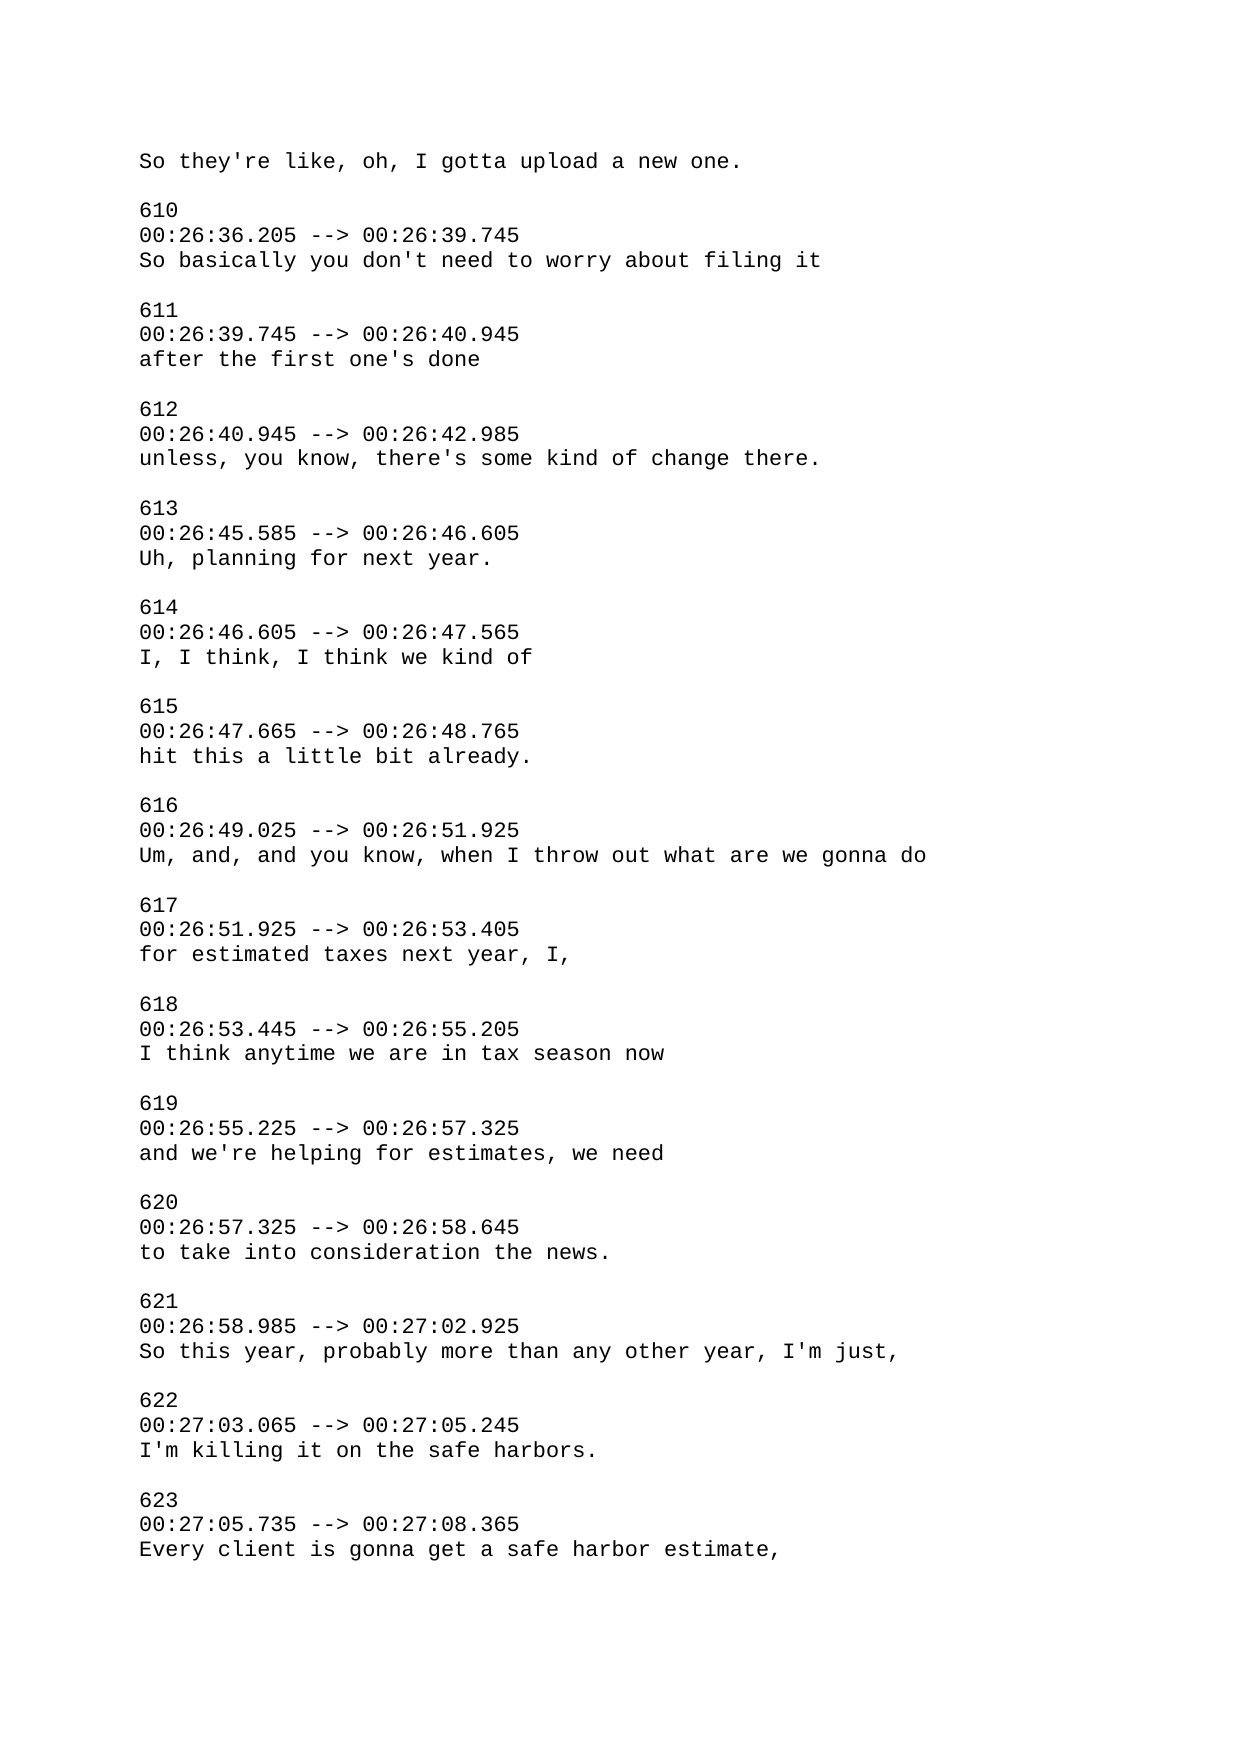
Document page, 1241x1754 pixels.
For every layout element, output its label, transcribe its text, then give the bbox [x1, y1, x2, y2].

text 00:26:58.985 --> 00:27:02.925 [139, 1315, 1101, 1340]
text 00:26:47.665 --> 00:26:48.765 [139, 720, 1101, 745]
text 616 [139, 794, 1101, 819]
text to take into consideration the news. [139, 1241, 1101, 1266]
text 618 [139, 993, 1101, 1018]
text So basically you don't need to worry about filing it [139, 249, 1101, 274]
text 00:26:53.445 --> 00:26:55.205 [139, 1018, 1101, 1042]
text after the first one's done [139, 348, 1101, 373]
text 610 [139, 199, 1101, 224]
text 00:26:57.325 --> 00:26:58.645 [139, 1216, 1101, 1241]
text 617 [139, 894, 1101, 918]
text hit this a little bit already. [139, 745, 1101, 770]
text So they're like, oh, I gotta upload a new one. [139, 150, 1101, 175]
text I think anytime we are in tax season now [139, 1042, 1101, 1067]
text Every client is gonna get a safe harbor estimate, [139, 1538, 1101, 1563]
text 612 [139, 398, 1101, 423]
text I, I think, I think we kind of [139, 646, 1101, 671]
text 623 [139, 1489, 1101, 1513]
text 00:26:36.205 --> 00:26:39.745 [139, 224, 1101, 249]
text 622 [139, 1389, 1101, 1414]
text 00:26:45.585 --> 00:26:46.605 [139, 522, 1101, 547]
text and we're helping for estimates, we need [139, 1142, 1101, 1166]
text 621 [139, 1290, 1101, 1315]
text 614 [139, 596, 1101, 621]
text Um, and, and you know, when I throw out what are we gonna do [139, 844, 1101, 869]
text 00:26:46.605 --> 00:26:47.565 [139, 621, 1101, 646]
text for estimated taxes next year, I, [139, 943, 1101, 968]
text 619 [139, 1092, 1101, 1117]
text I'm killing it on the safe harbors. [139, 1439, 1101, 1464]
text 620 [139, 1191, 1101, 1216]
text 00:27:05.735 --> 00:27:08.365 [139, 1513, 1101, 1538]
text 615 [139, 695, 1101, 720]
text So this year, probably more than any other year, I'm just, [139, 1340, 1101, 1365]
text 00:26:49.025 --> 00:26:51.925 [139, 819, 1101, 844]
text 00:26:51.925 --> 00:26:53.405 [139, 918, 1101, 943]
text 00:26:40.945 --> 00:26:42.985 [139, 423, 1101, 447]
text 611 [139, 299, 1101, 323]
text 613 [139, 497, 1101, 522]
text unless, you know, there's some kind of change there. [139, 447, 1101, 472]
text 00:26:39.745 --> 00:26:40.945 [139, 323, 1101, 348]
text 00:27:03.065 --> 00:27:05.245 [139, 1414, 1101, 1439]
text Uh, planning for next year. [139, 547, 1101, 571]
text 00:26:55.225 --> 00:26:57.325 [139, 1117, 1101, 1142]
